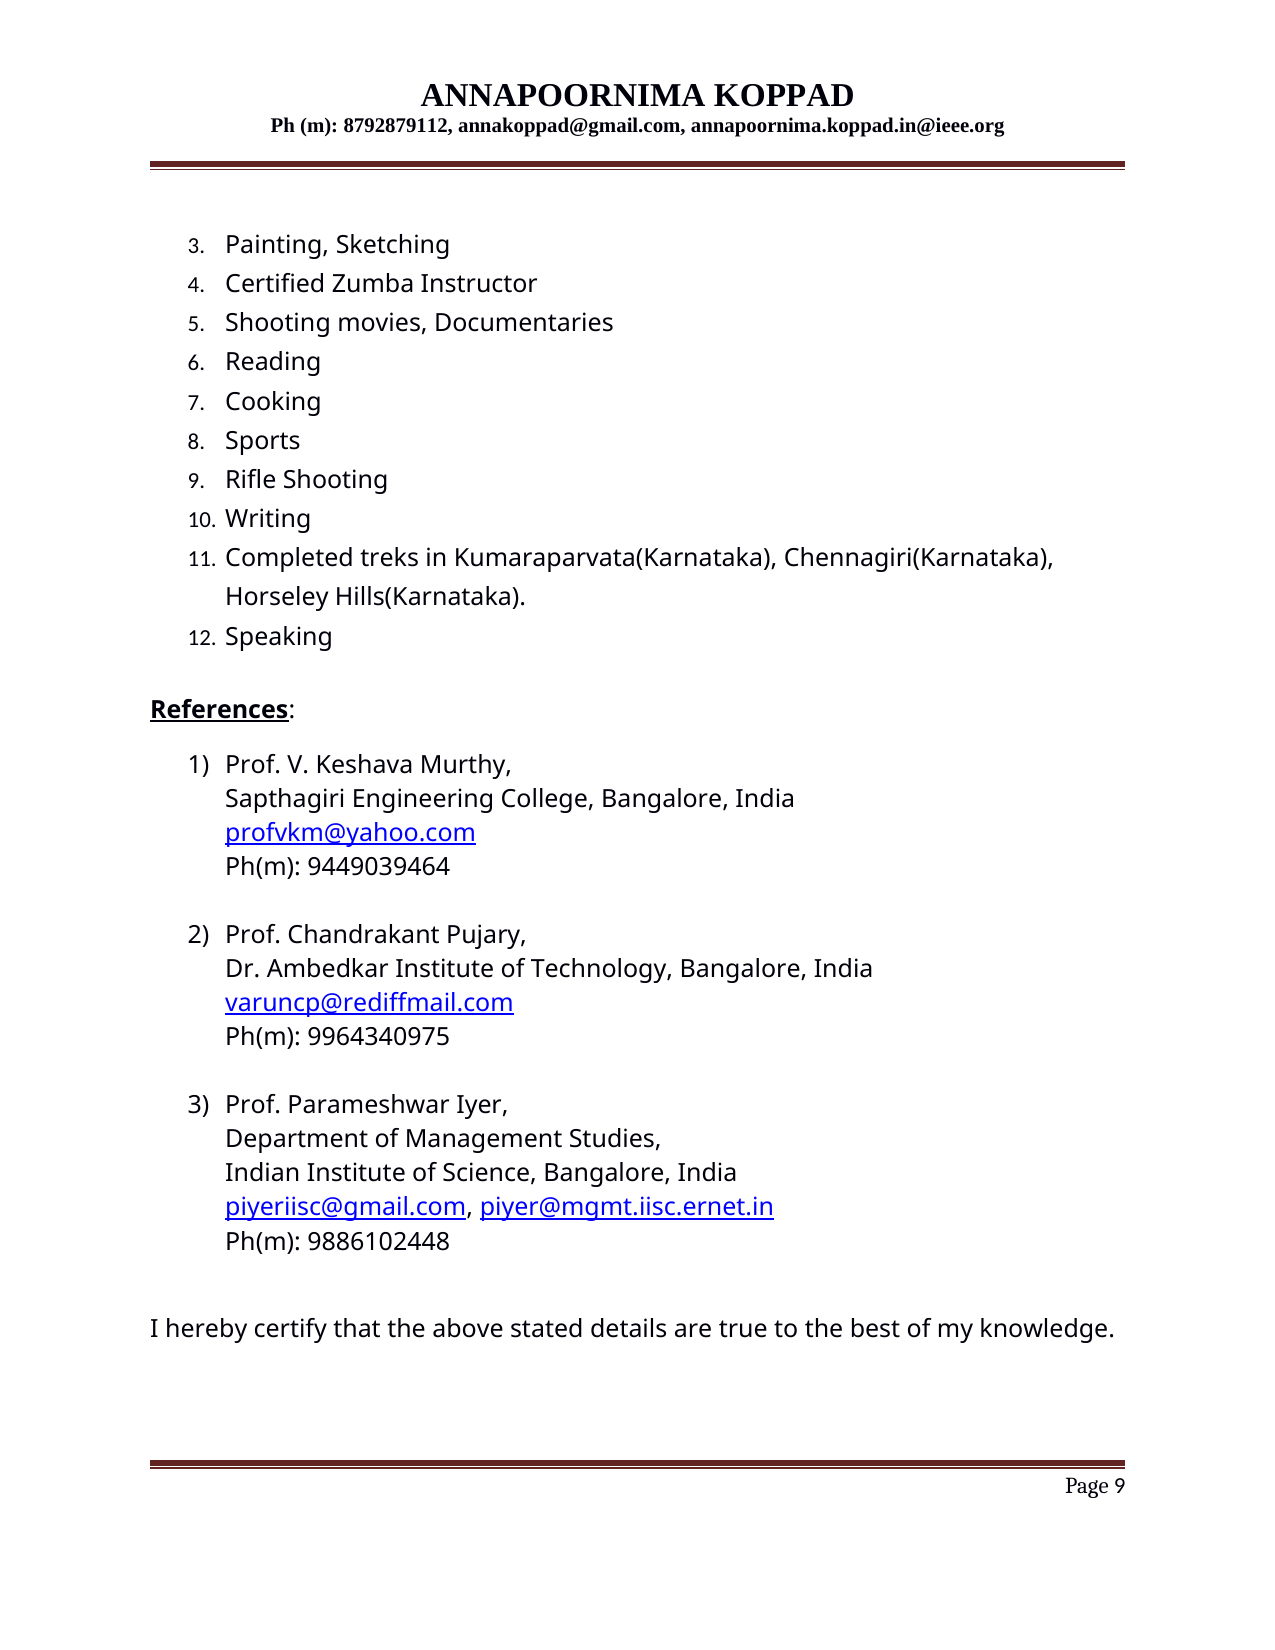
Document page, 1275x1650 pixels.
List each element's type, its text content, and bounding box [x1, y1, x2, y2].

text References: [150, 691, 1125, 725]
list Sapthagiri Engineering College, Bangalore, India [225, 780, 1125, 814]
list Rifle Shooting [187, 461, 1125, 496]
text I hereby certify that the above stated details are true to the best of my knowledge. [150, 1310, 1125, 1344]
list Department of Management Studies, [225, 1121, 1125, 1155]
list Reading [187, 344, 1125, 378]
list profvkm@yahoo.com [225, 814, 1125, 848]
list piyeriisc@gmail.com, piyer@mgmt.iisc.ernet.in [225, 1189, 1125, 1223]
list Cooking [187, 383, 1125, 417]
list Ph(m): 9964340975 [225, 1019, 1125, 1053]
list varuncp@rediffmail.com [225, 985, 1125, 1019]
list Shooting movies, Documentaries [187, 305, 1125, 339]
list Prof. Chandrakant Pujary, [187, 917, 1125, 951]
list Completed treks in Kumaraparvata(Karnataka), Chennagiri(Karnataka), Horseley Hills(Karnataka). [187, 540, 1125, 613]
list Painting, Sketching [187, 226, 1125, 261]
list Speaking [187, 618, 1125, 652]
list Dr. Ambedkar Institute of Technology, Bangalore, India [225, 951, 1125, 985]
list Indian Institute of Science, Bangalore, India [225, 1155, 1125, 1189]
list Sports [187, 422, 1125, 456]
list Ph(m): 9449039464 [225, 848, 1125, 882]
list Writing [187, 501, 1125, 535]
list Prof. V. Keshava Murthy, [187, 746, 1125, 780]
list Prof. Parameshwar Iyer, [187, 1087, 1125, 1121]
list Ph(m): 9886102448 [225, 1223, 1125, 1257]
list Certified Zumba Instructor [187, 266, 1125, 300]
